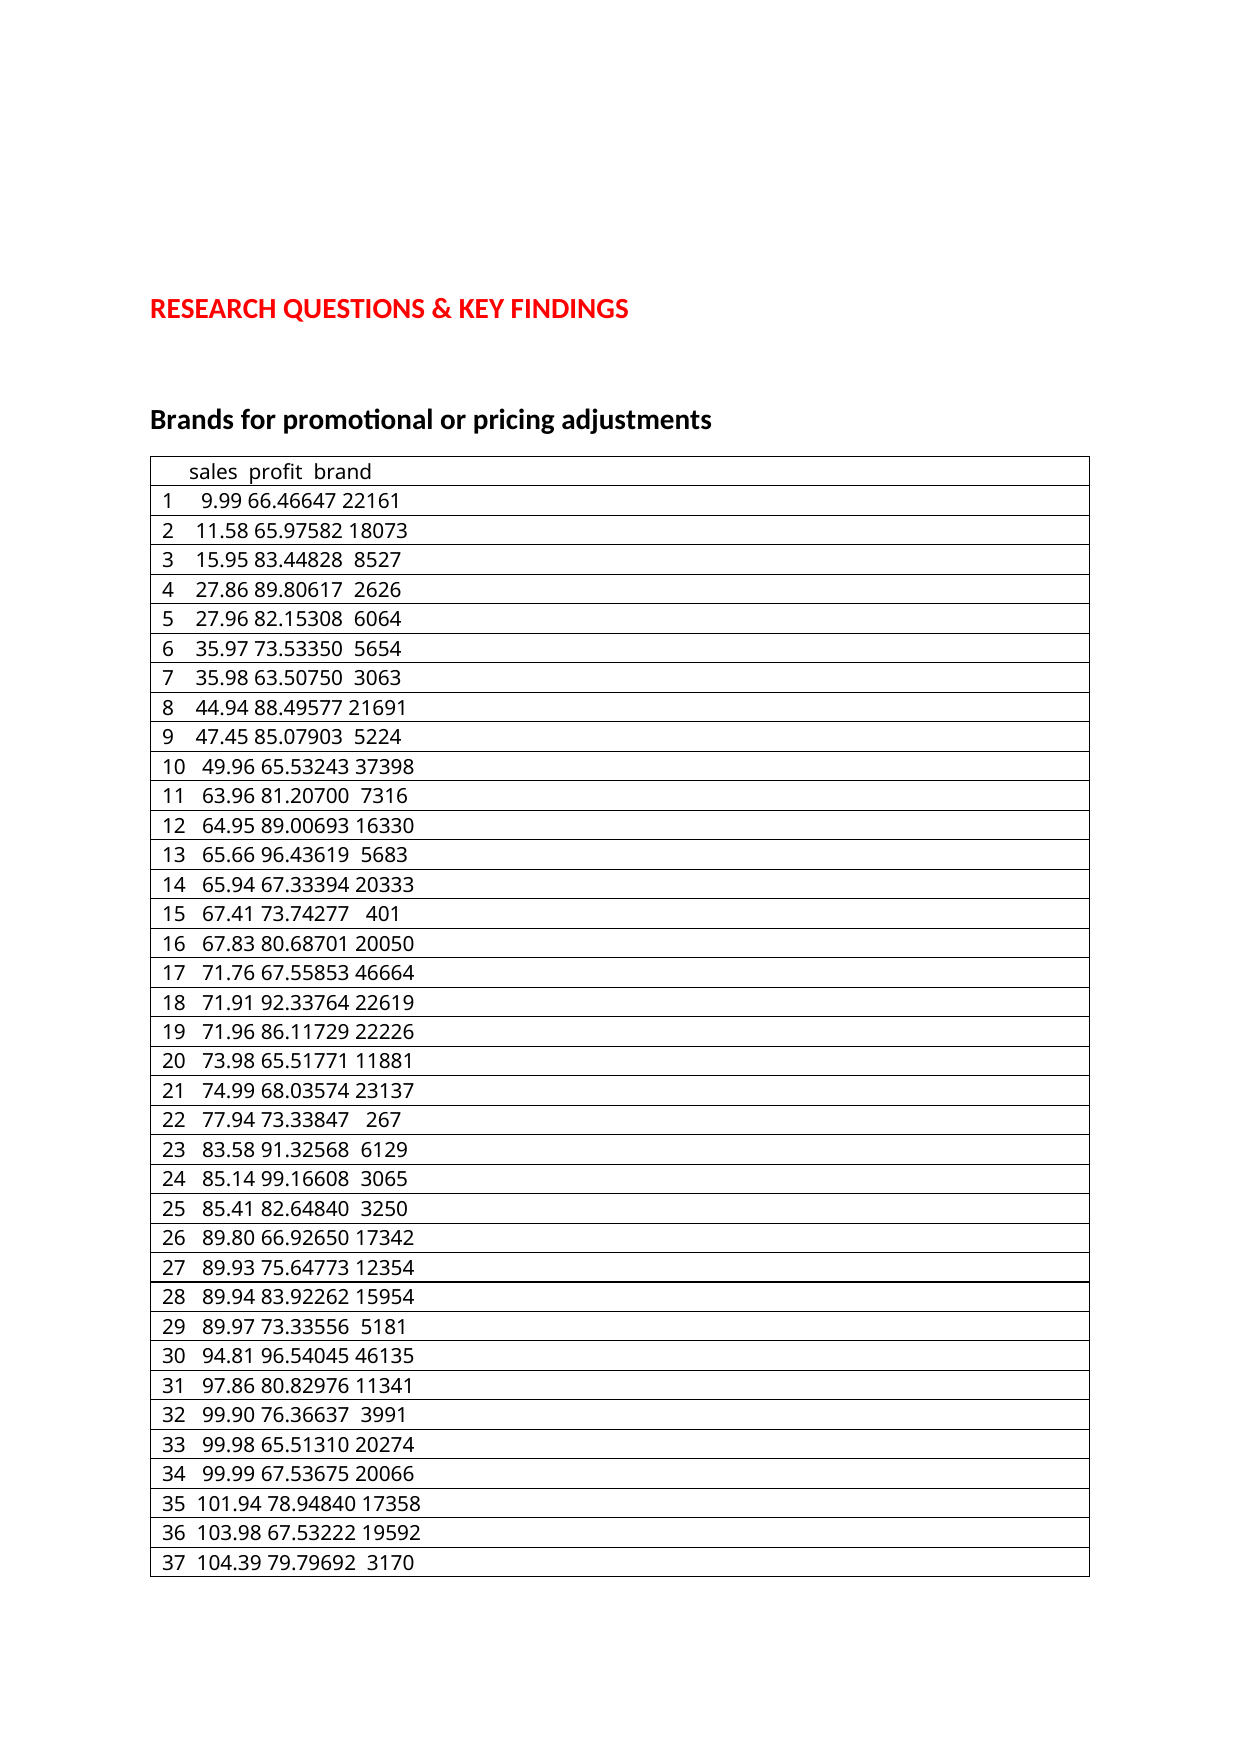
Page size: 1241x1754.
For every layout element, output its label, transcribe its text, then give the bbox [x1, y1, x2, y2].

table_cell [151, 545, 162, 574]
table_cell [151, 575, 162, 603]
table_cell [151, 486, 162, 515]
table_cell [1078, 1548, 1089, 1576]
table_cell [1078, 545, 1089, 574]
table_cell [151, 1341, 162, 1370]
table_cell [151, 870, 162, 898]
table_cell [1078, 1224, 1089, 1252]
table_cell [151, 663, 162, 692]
text RESEARCH QUESTIONS & KEY FINDINGS [150, 291, 1090, 326]
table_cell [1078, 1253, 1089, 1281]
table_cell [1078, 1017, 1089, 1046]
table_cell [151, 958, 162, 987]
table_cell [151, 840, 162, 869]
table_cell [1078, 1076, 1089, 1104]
text Brands for promotional or pricing adjustments [150, 401, 1090, 436]
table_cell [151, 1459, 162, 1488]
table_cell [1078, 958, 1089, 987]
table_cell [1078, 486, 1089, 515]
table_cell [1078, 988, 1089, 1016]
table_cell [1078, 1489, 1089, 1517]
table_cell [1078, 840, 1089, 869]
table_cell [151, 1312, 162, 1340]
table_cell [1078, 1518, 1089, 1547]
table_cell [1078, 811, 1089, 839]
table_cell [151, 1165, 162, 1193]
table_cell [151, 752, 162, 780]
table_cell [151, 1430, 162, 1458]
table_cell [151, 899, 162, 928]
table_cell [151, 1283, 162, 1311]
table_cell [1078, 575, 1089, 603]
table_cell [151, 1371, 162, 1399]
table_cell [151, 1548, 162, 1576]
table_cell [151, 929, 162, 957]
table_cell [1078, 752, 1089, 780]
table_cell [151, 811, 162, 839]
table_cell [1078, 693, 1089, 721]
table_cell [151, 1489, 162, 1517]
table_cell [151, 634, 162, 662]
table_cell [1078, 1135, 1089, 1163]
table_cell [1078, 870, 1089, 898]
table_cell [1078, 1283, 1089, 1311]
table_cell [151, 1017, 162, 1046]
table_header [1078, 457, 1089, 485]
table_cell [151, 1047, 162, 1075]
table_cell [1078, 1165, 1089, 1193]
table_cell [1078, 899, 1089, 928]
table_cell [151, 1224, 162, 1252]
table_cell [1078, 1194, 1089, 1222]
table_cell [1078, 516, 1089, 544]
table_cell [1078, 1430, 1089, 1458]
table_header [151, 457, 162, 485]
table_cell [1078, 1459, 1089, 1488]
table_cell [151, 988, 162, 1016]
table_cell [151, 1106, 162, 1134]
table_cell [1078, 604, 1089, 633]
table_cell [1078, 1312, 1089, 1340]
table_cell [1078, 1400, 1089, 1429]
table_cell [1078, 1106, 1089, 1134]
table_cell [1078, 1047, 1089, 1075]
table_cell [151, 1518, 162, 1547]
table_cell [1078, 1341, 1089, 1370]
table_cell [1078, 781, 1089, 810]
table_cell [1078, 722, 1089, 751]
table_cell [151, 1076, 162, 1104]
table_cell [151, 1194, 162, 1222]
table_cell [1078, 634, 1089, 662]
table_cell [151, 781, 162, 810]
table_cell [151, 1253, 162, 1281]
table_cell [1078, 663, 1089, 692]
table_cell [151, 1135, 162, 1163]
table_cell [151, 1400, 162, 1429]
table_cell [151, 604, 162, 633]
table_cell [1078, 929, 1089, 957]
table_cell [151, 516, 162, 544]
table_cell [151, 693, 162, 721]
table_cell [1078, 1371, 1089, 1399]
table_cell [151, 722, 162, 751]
